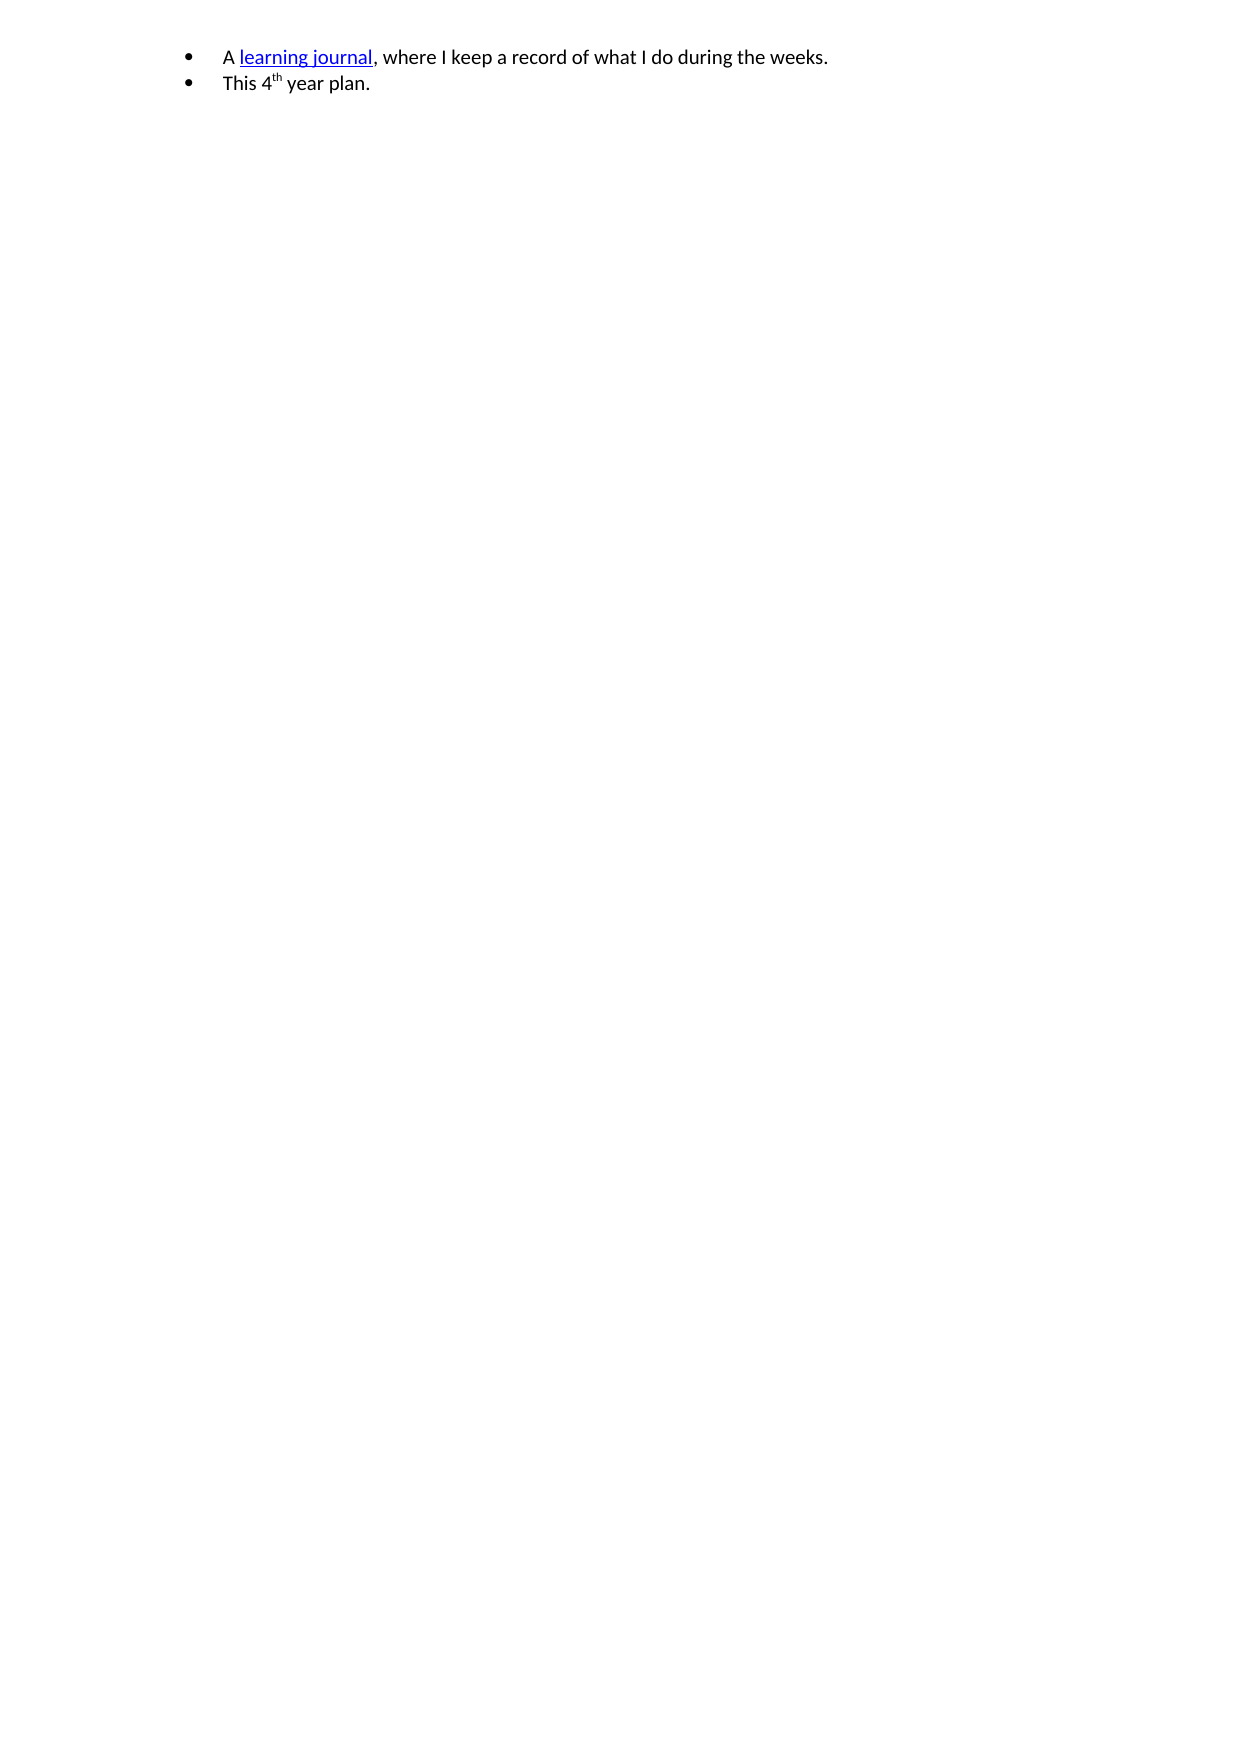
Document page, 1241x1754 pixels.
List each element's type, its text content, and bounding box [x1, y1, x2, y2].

list A learning journal, where I keep a record of what I do during the weeks. [185, 44, 1093, 70]
list This 4th year plan. [185, 70, 1093, 95]
